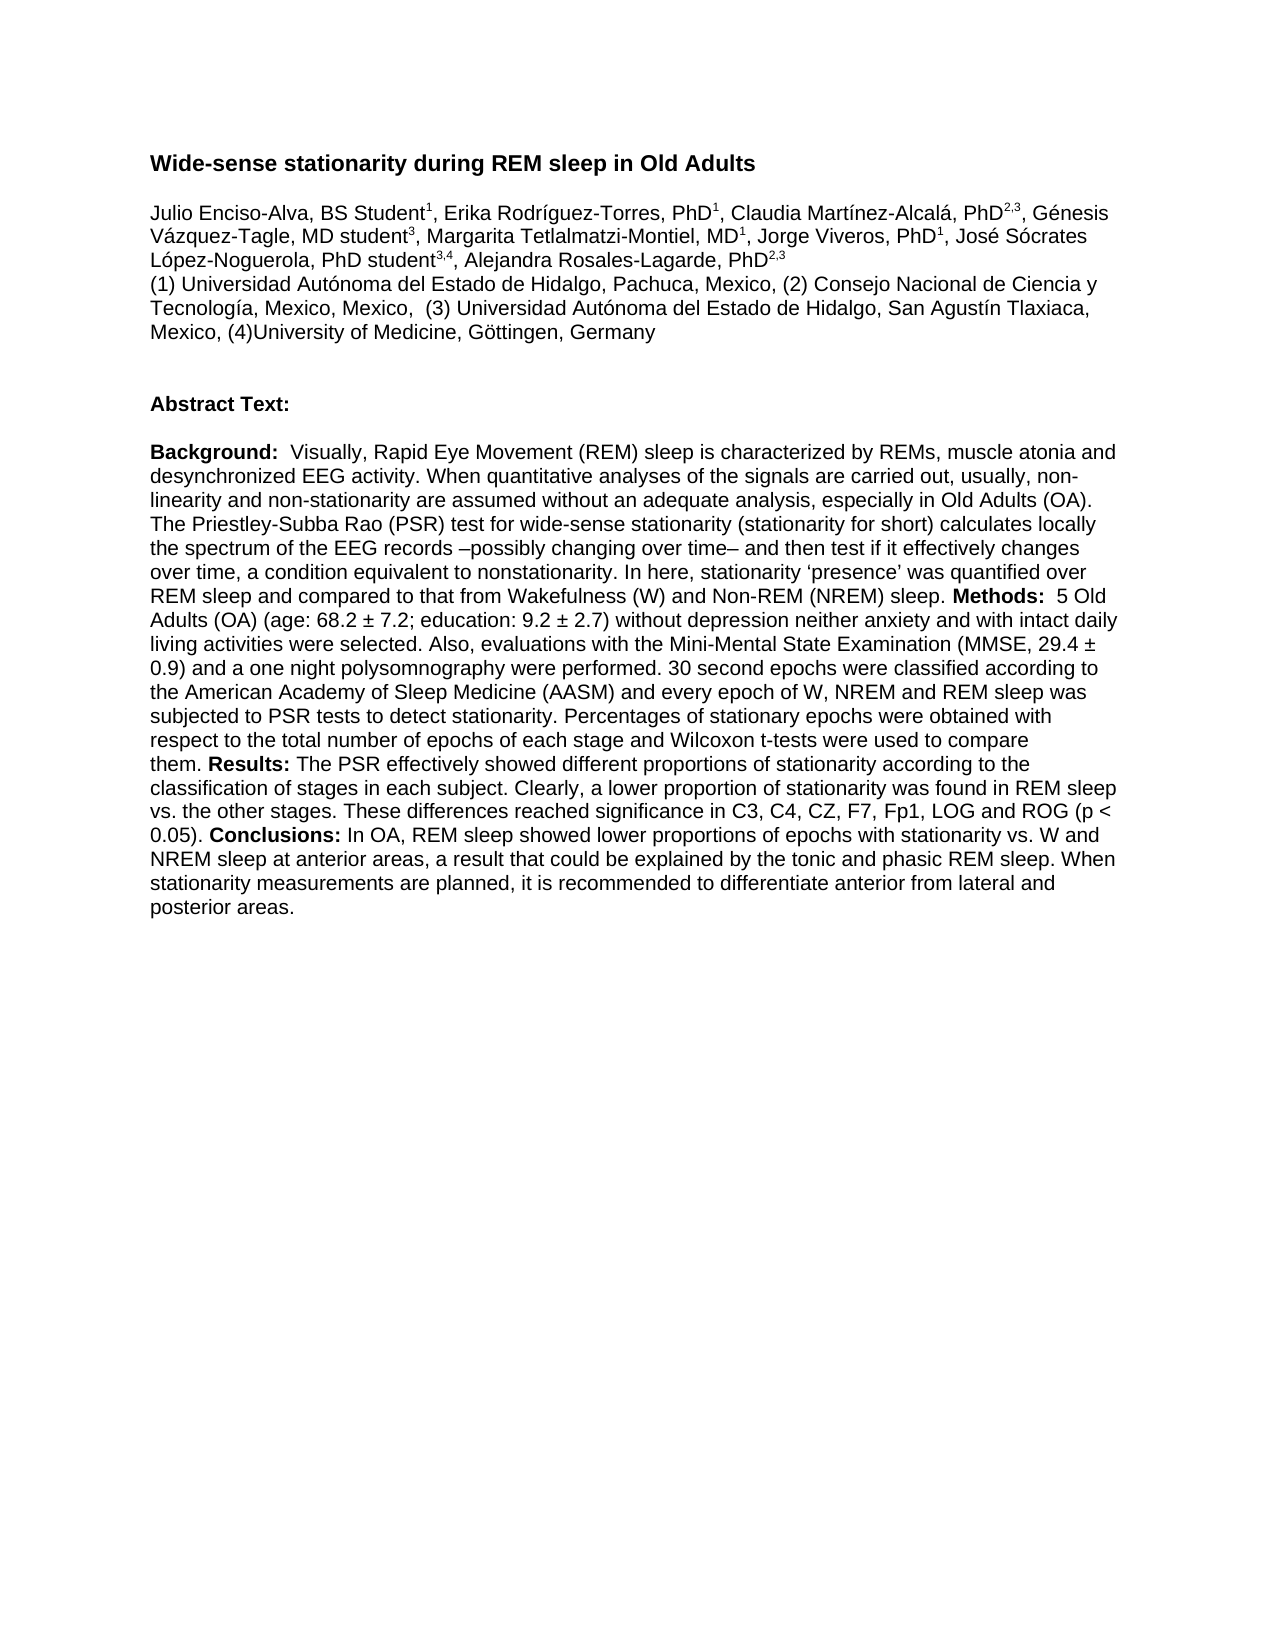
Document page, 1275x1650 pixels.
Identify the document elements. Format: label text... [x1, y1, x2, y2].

text Background: Visually, Rapid Eye Movement (REM) sleep is characterized by REMs, muscle atonia and desynchronized EEG activity. When quantitative analyses of the signals are carried out, usually, non-linearity and non-stationarity are assumed without an adequate analysis, especially in Old Adults (OA). The Priestley-Subba Rao (PSR) test for wide-sense stationarity (stationarity for short) calculates locally the spectrum of the EEG records –possibly changing over time– and then test if it effectively changes over time, a condition equivalent to nonstationarity. In here, stationarity ‘presence’ was quantified over REM sleep and compared to that from Wakefulness (W) and Non-REM (NREM) sleep. Methods: 5 Old Adults (OA) (age: 68.2 ± 7.2; education: 9.2 ± 2.7) without depression neither anxiety and with intact daily living activities were selected. Also, evaluations with the Mini-Mental State Examination (MMSE, 29.4 ± 0.9) and a one night polysomnography were performed. 30 second epochs were classified according to the American Academy of Sleep Medicine (AASM) and every epoch of W, NREM and REM sleep was subjected to PSR tests to detect stationarity. Percentages of stationary epochs were obtained with respect to the total number of epochs of each stage and Wilcoxon t-tests were used to compare them. Results: The PSR effectively showed different proportions of stationarity according to the classification of stages in each subject. Clearly, a lower proportion of stationarity was found in REM sleep vs. the other stages. These differences reached significance in C3, C4, CZ, F7, Fp1, LOG and ROG (p < 0.05). Conclusions: In OA, REM sleep showed lower proportions of epochs with stationarity vs. W and NREM sleep at anterior areas, a result that could be explained by the tonic and phasic REM sleep. When stationarity measurements are planned, it is recommended to differentiate anterior from lateral and posterior areas. [150, 440, 1125, 919]
text Julio Enciso-Alva, BS Student1, Erika Rodríguez-Torres, PhD1, Claudia Martínez-Alcalá, PhD2,3, Génesis Vázquez-Tagle, MD student3, Margarita Tetlalmatzi-Montiel, MD1, Jorge Viveros, PhD1, José Sócrates López-Noguerola, PhD student3,4, Alejandra Rosales-Lagarde, PhD2,3 [150, 200, 1125, 272]
text (1) Universidad Autónoma del Estado de Hidalgo, Pachuca, Mexico, (2) Consejo Nacional de Ciencia y Tecnología, Mexico, Mexico, (3) Universidad Autónoma del Estado de Hidalgo, San Agustín Tlaxiaca, Mexico, (4)University of Medicine, Göttingen, Germany [150, 272, 1125, 344]
text Abstract Text: [150, 392, 1125, 416]
text Wide-sense stationarity during REM sleep in Old Adults [150, 150, 1125, 176]
